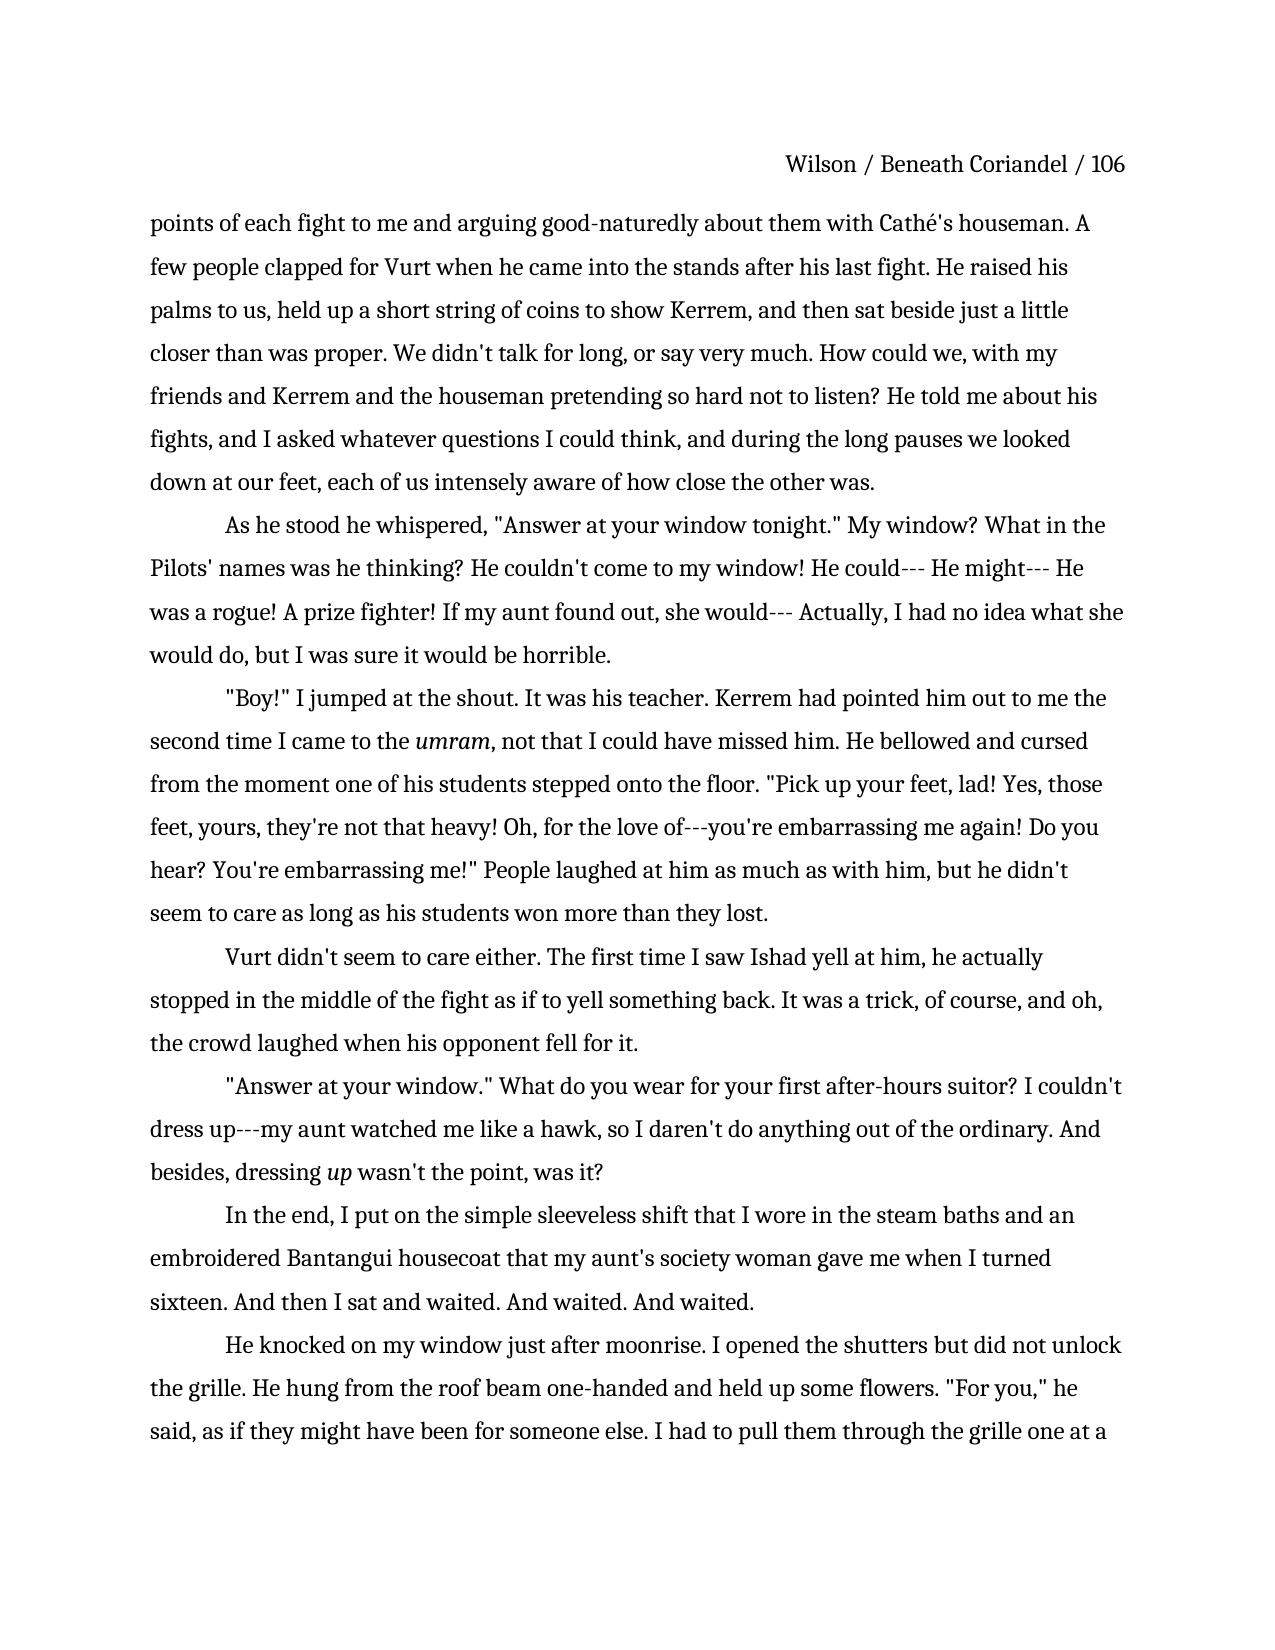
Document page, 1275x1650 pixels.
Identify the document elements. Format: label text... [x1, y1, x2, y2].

text As he stood he whispered, "Answer at your window tonight." My window? What in the Pilots' names was he thinking? He couldn't come to my window! He could--- He might--- He was a rogue! A prize fighter! If my aunt found out, she would--- Actually, I had no idea what she would do, but I was sure it would be horrible. [150, 511, 1125, 669]
text "Boy!" I jumped at the shout. It was his teacher. Kerrem had pointed him out to me the second time I came to the umram, not that I could have missed him. He bellowed and cursed from the moment one of his students stepped onto the floor. "Pick up your feet, lad! Yes, those feet, yours, they're not that heavy! Oh, for the love of---you're embarrassing me again! Do you hear? You're embarrassing me!" People laughed at him as much as with him, but he didn't seem to care as long as his students won more than they lost. [150, 684, 1125, 928]
text In the end, I put on the simple sleeveless shift that I wore in the steam baths and an embroidered Bantangui housecoat that my aunt's society woman gave me when I turned sixteen. And then I sat and waited. And waited. And waited. [150, 1201, 1125, 1316]
text Vurt didn't seem to care either. The first time I saw Ishad yell at him, he actually stopped in the middle of the fight as if to yell something back. It was a trick, of course, and oh, the crowd laughed when his opponent fell for it. [150, 942, 1125, 1057]
text "Answer at your window." What do you wear for your first after-hours suitor? I couldn't dress up---my aunt watched me like a hawk, so I daren't do anything out of the ordinary. And besides, dressing up wasn't the point, was it? [150, 1072, 1125, 1187]
